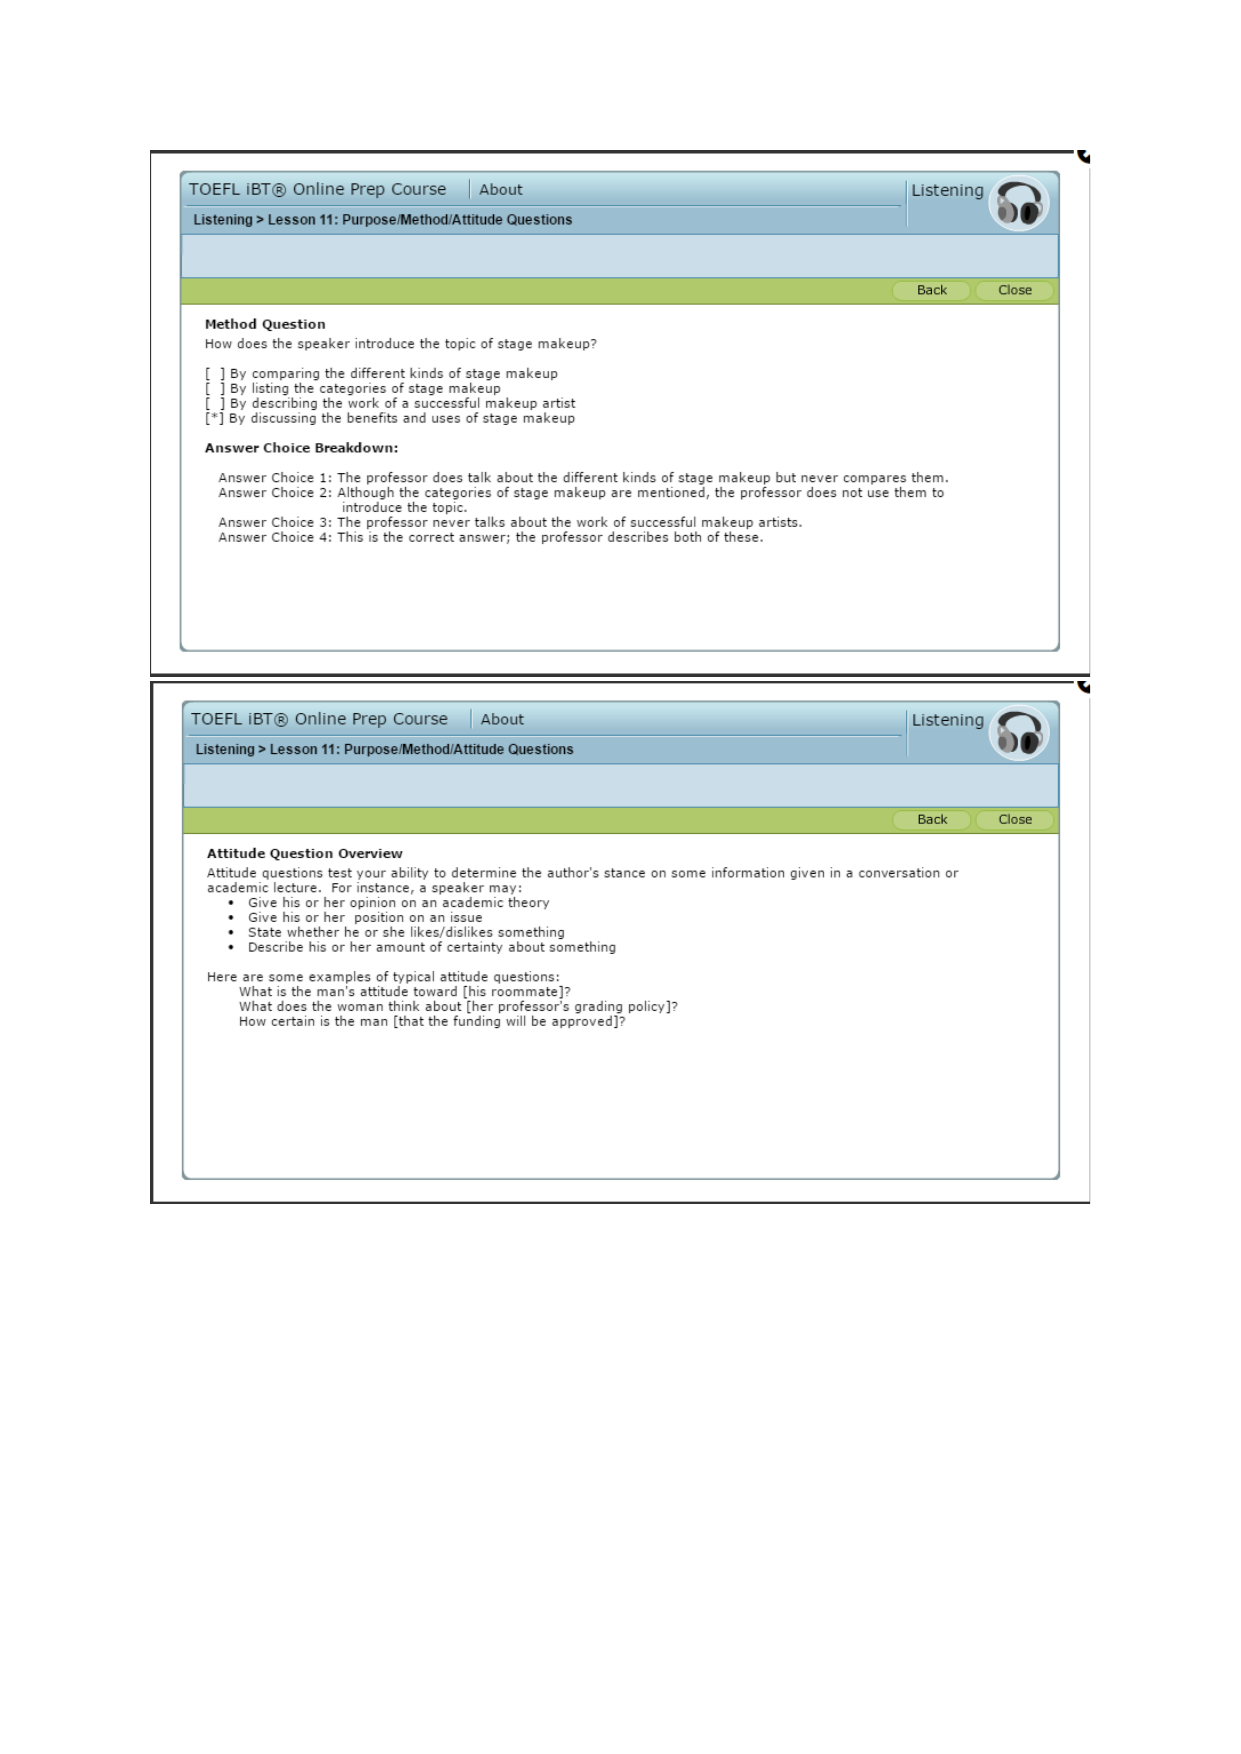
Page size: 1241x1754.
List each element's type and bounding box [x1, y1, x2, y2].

picture [150, 681, 1091, 1204]
picture [150, 150, 1091, 677]
